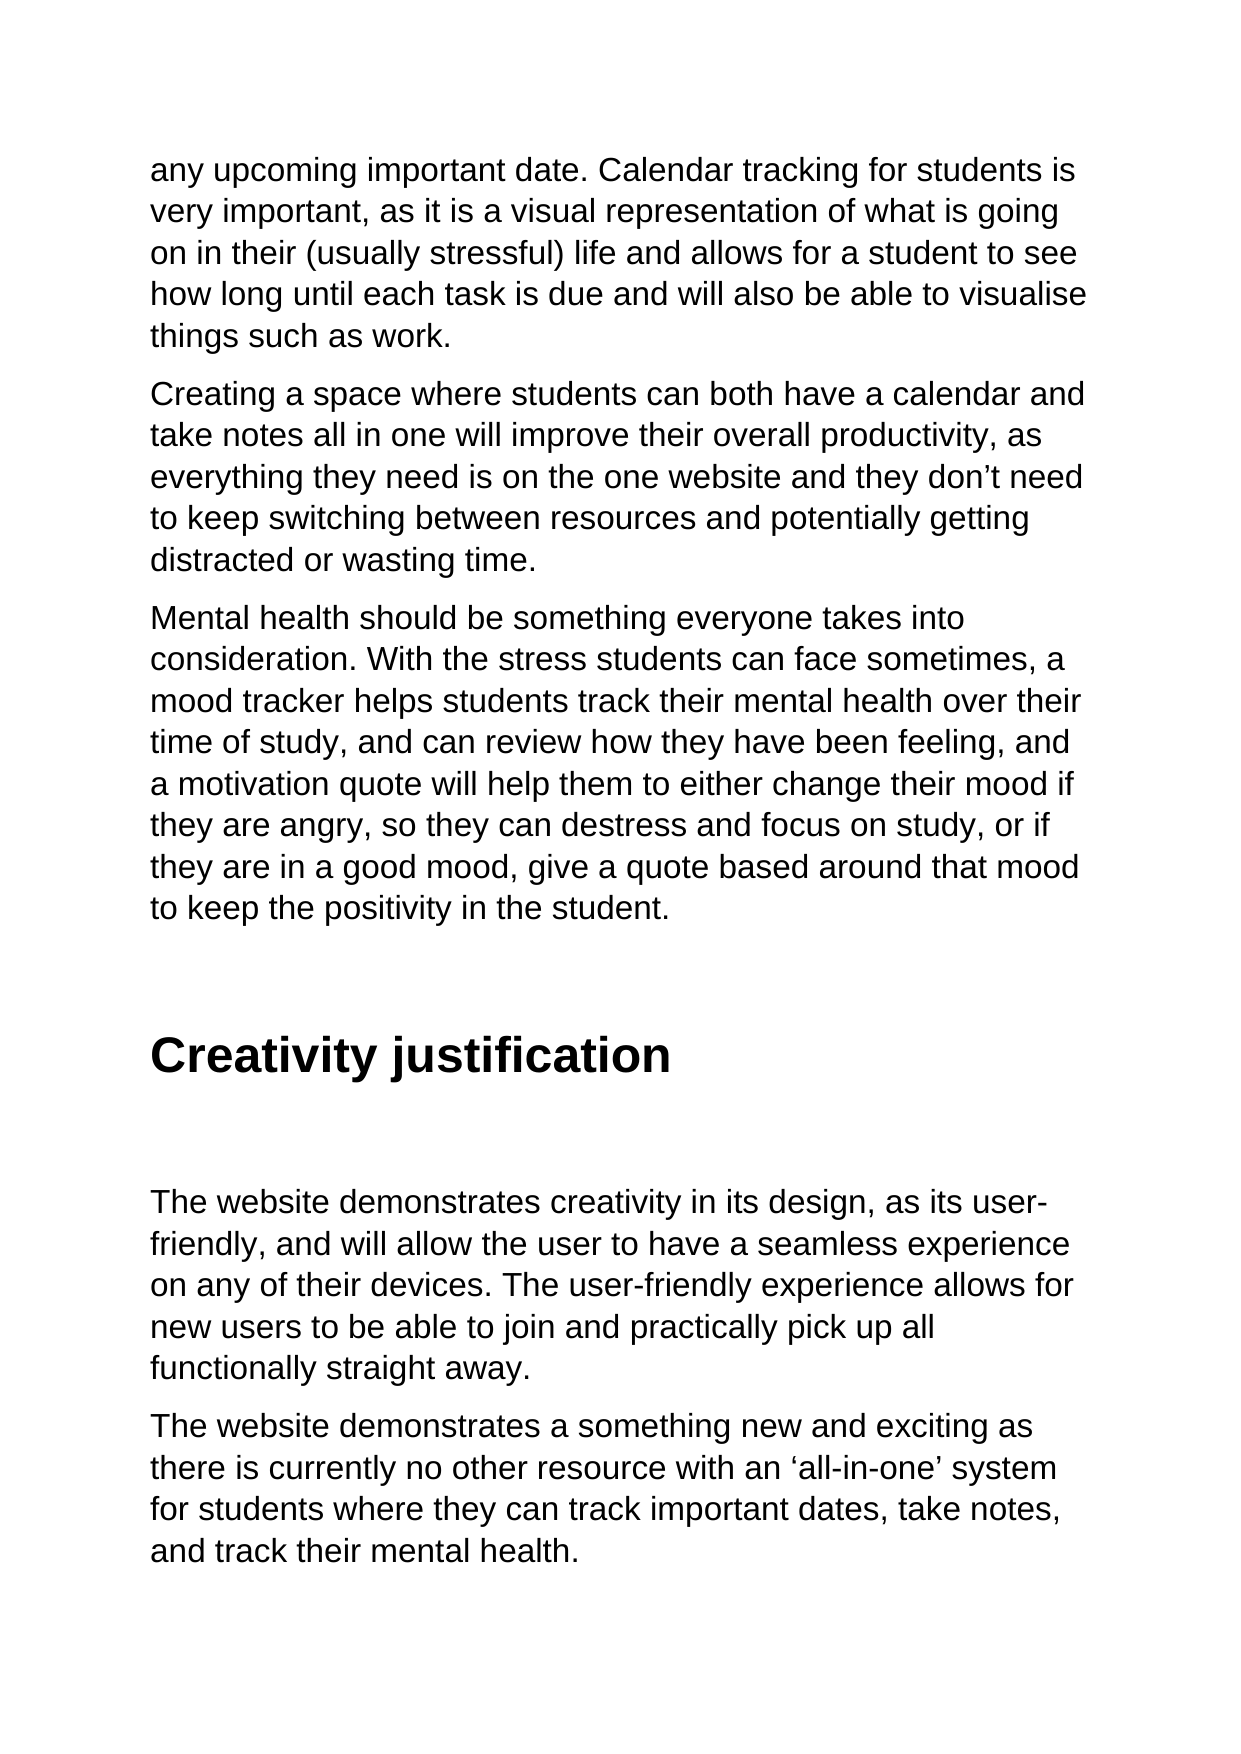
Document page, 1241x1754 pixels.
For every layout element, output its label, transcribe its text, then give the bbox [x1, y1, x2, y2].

text The website demonstrates a something new and exciting as there is currently no other resource with an ‘all-in-one’ system for students where they can track important dates, take notes, and track their mental health. [150, 1406, 1090, 1569]
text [150, 150, 1090, 354]
text Creativity justification [150, 1025, 1090, 1082]
text Creating a space where students can both have a calendar and take notes all in one will improve their overall productivity, as everything they need is on the one website and they don’t need to keep switching between resources and potentially getting distracted or wasting time. [150, 374, 1090, 578]
text Mental health should be something everyone takes into consideration. With the stress students can face sometimes, a mood tracker helps students track their mental health over their time of study, and can review how they have been feeling, and a motivation quote will help them to either change their mood if they are angry, so they can destress and focus on study, or if they are in a good mood, give a quote based around that mood to keep the positivity in the student. [150, 598, 1090, 927]
text The website demonstrates creativity in its design, as its user-friendly, and will allow the user to have a seamless experience on any of their devices. The user-friendly experience allows for new users to be able to join and practically pick up all functionally straight away. [150, 1182, 1090, 1387]
